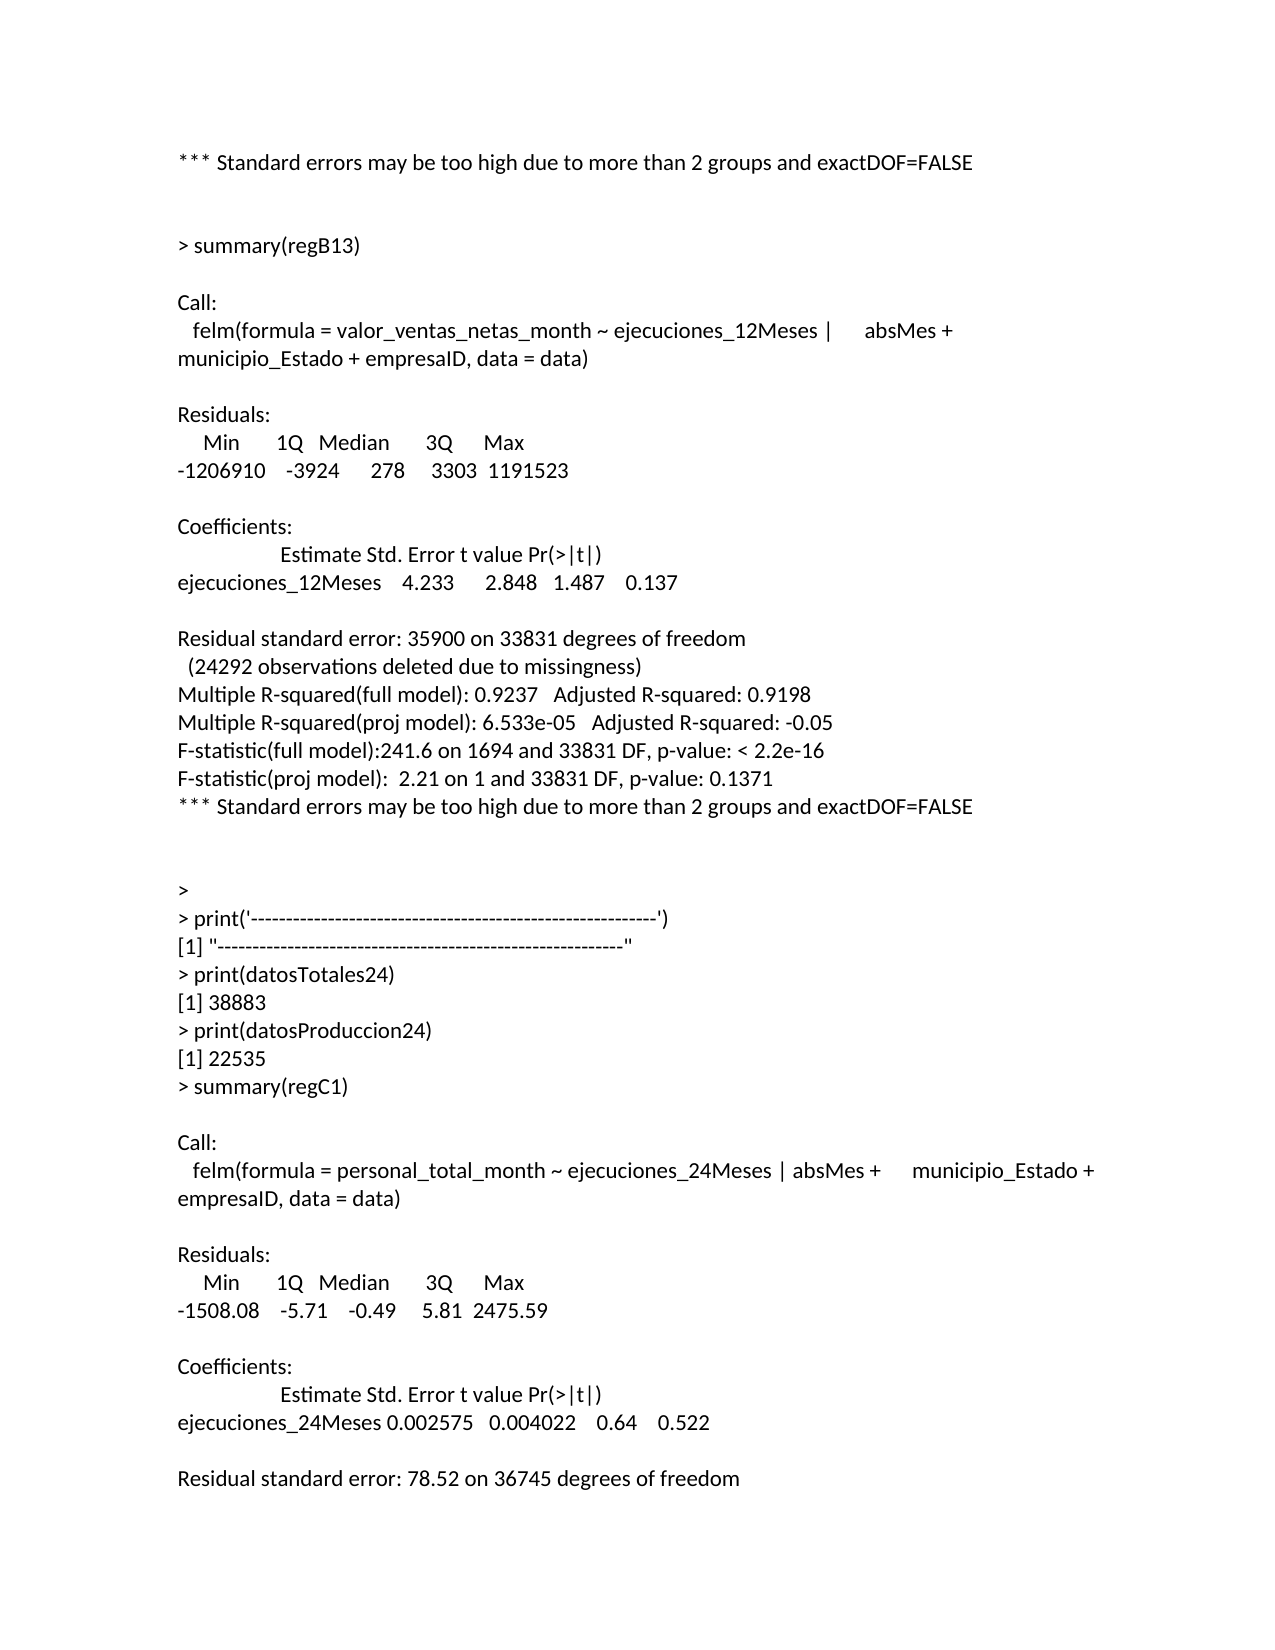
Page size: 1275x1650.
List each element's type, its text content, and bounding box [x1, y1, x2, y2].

text Residual standard error: 78.52 on 36745 degrees of freedom [177, 1464, 1098, 1493]
text Min 1Q Median 3Q Max [177, 428, 1098, 456]
text > print('----------------------------------------------------------') [177, 904, 1098, 932]
text [1] "----------------------------------------------------------" [177, 932, 1098, 960]
text Residual standard error: 35900 on 33831 degrees of freedom [177, 624, 1098, 652]
text Estimate Std. Error t value Pr(>|t|) [177, 1381, 1098, 1408]
text felm(formula = personal_total_month ~ ejecuciones_24Meses | absMes + municipio_Estado + empresaID, data = data) [177, 1156, 1098, 1212]
text F-statistic(proj model): 2.21 on 1 and 33831 DF, p-value: 0.1371 [177, 764, 1098, 792]
text (24292 observations deleted due to missingness) [177, 652, 1098, 680]
text Call: [177, 1128, 1098, 1156]
text Estimate Std. Error t value Pr(>|t|) [177, 540, 1098, 568]
text *** Standard errors may be too high due to more than 2 groups and exactDOF=FALSE [177, 792, 1098, 820]
text Coefficients: [177, 512, 1098, 540]
text Coefficients: [177, 1352, 1098, 1381]
text F-statistic(full model):241.6 on 1694 and 33831 DF, p-value: < 2.2e-16 [177, 736, 1098, 764]
text [1] 22535 [177, 1044, 1098, 1072]
text > [177, 876, 1098, 904]
text Call: [177, 288, 1098, 316]
text > summary(regB13) [177, 232, 1098, 260]
text Min 1Q Median 3Q Max [177, 1268, 1098, 1296]
text -1206910 -3924 278 3303 1191523 [177, 456, 1098, 484]
text *** Standard errors may be too high due to more than 2 groups and exactDOF=FALSE [177, 148, 1098, 176]
text > print(datosProduccion24) [177, 1016, 1098, 1044]
text Multiple R-squared(full model): 0.9237 Adjusted R-squared: 0.9198 [177, 680, 1098, 708]
text felm(formula = valor_ventas_netas_month ~ ejecuciones_12Meses | absMes + municipio_Estado + empresaID, data = data) [177, 316, 1098, 372]
text ejecuciones_12Meses 4.233 2.848 1.487 0.137 [177, 568, 1098, 596]
text > print(datosTotales24) [177, 960, 1098, 988]
text [1] 38883 [177, 988, 1098, 1016]
text ejecuciones_24Meses 0.002575 0.004022 0.64 0.522 [177, 1408, 1098, 1437]
text > summary(regC1) [177, 1072, 1098, 1100]
text Residuals: [177, 1240, 1098, 1268]
text Residuals: [177, 400, 1098, 428]
text Multiple R-squared(proj model): 6.533e-05 Adjusted R-squared: -0.05 [177, 708, 1098, 736]
text -1508.08 -5.71 -0.49 5.81 2475.59 [177, 1296, 1098, 1324]
